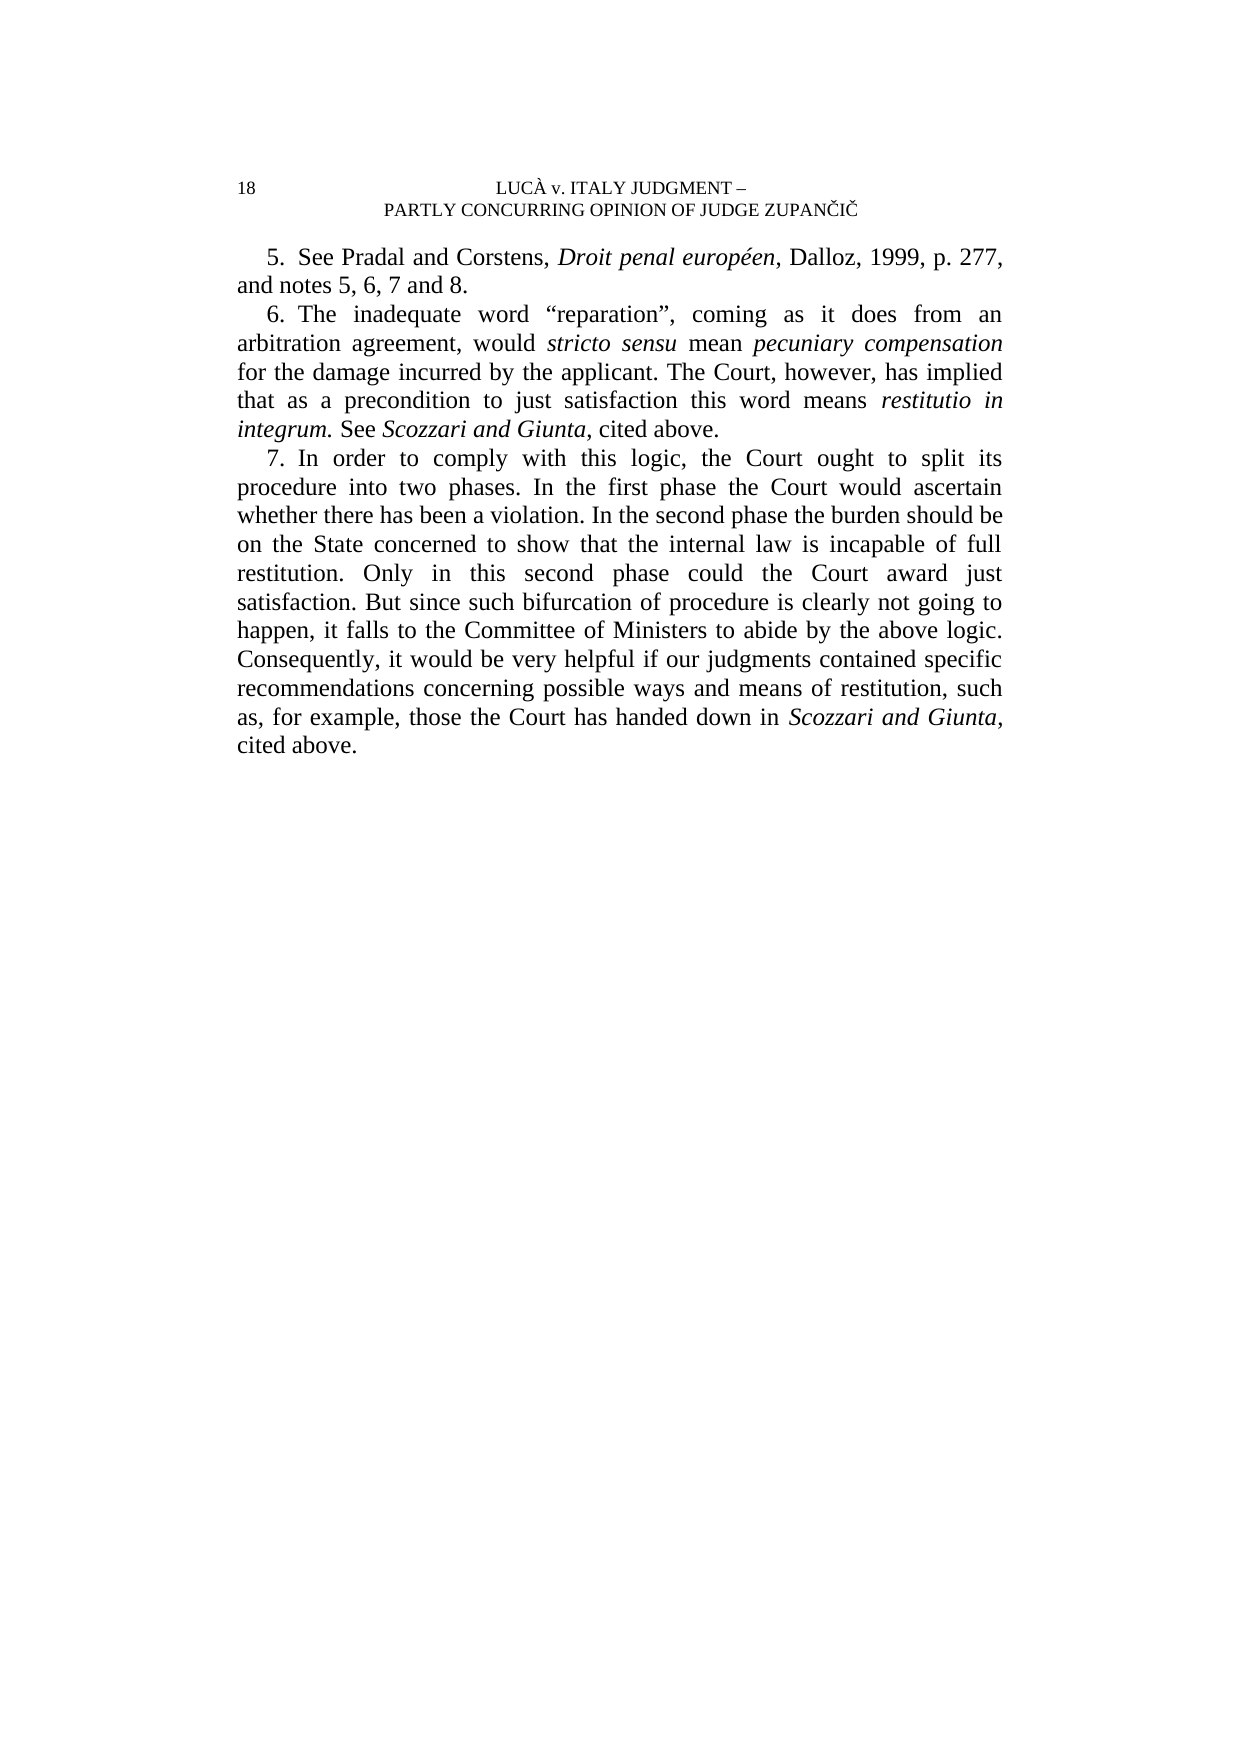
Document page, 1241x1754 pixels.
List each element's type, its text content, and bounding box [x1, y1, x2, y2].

text 5. See Pradal and Corstens, Droit penal européen, Dalloz, 1999, p. 277, and notes 5, 6, 7 and 8. [237, 242, 1003, 299]
text 6. The inadequate word “reparation”, coming as it does from an arbitration agreement, would stricto sensu mean pecuniary compensation for the damage incurred by the applicant. The Court, however, has implied that as a precondition to just satisfaction this word means restitutio in integrum. See Scozzari and Giunta, cited above. [237, 299, 1003, 443]
text 7. In order to comply with this logic, the Court ought to split its procedure into two phases. In the first phase the Court would ascertain whether there has been a violation. In the second phase the burden should be on the State concerned to show that the internal law is incapable of full restitution. Only in this second phase could the Court award just satisfaction. But since such bifurcation of procedure is clearly not going to happen, it falls to the Committee of Ministers to abide by the above logic. Consequently, it would be very helpful if our judgments contained specific recommendations concerning possible ways and means of restitution, such as, for example, those the Court has handed down in Scozzari and Giunta, cited above. [237, 443, 1003, 759]
